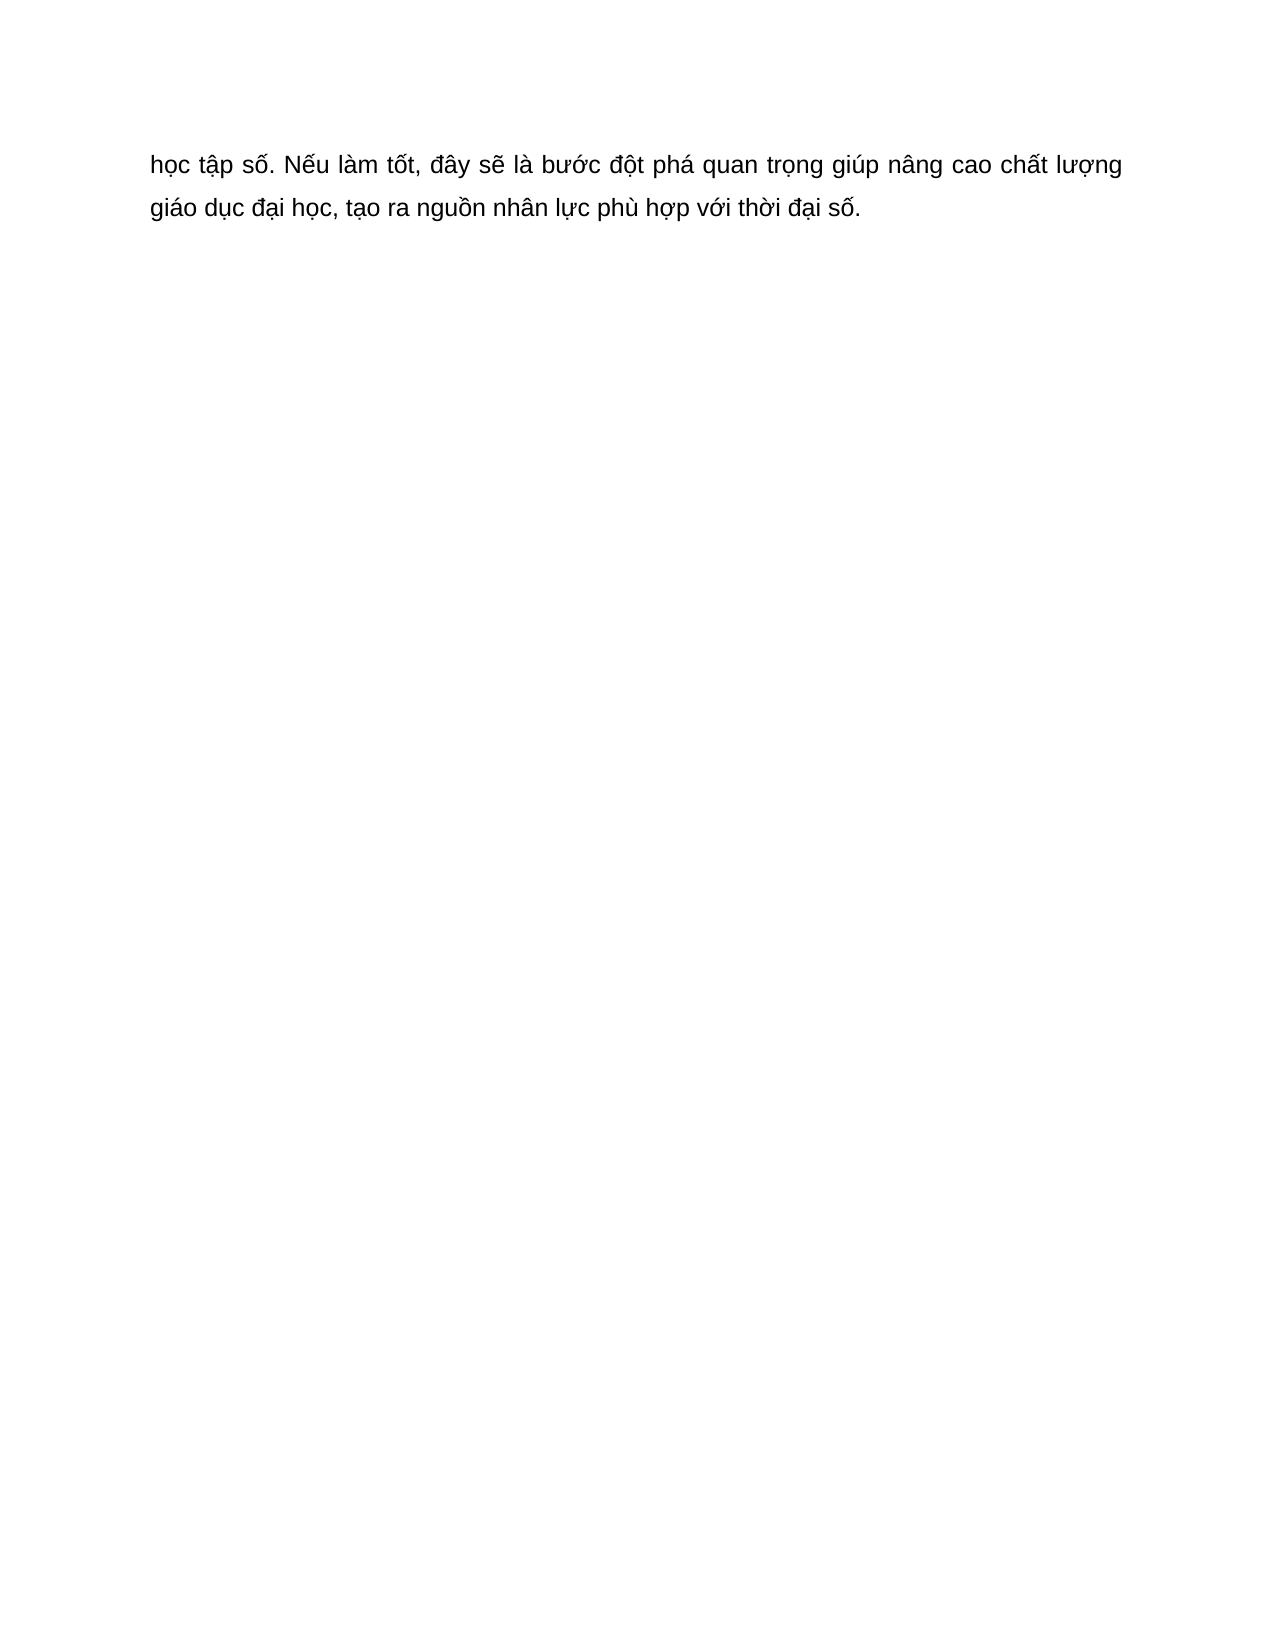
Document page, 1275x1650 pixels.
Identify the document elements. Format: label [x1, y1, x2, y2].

text [150, 150, 1125, 222]
